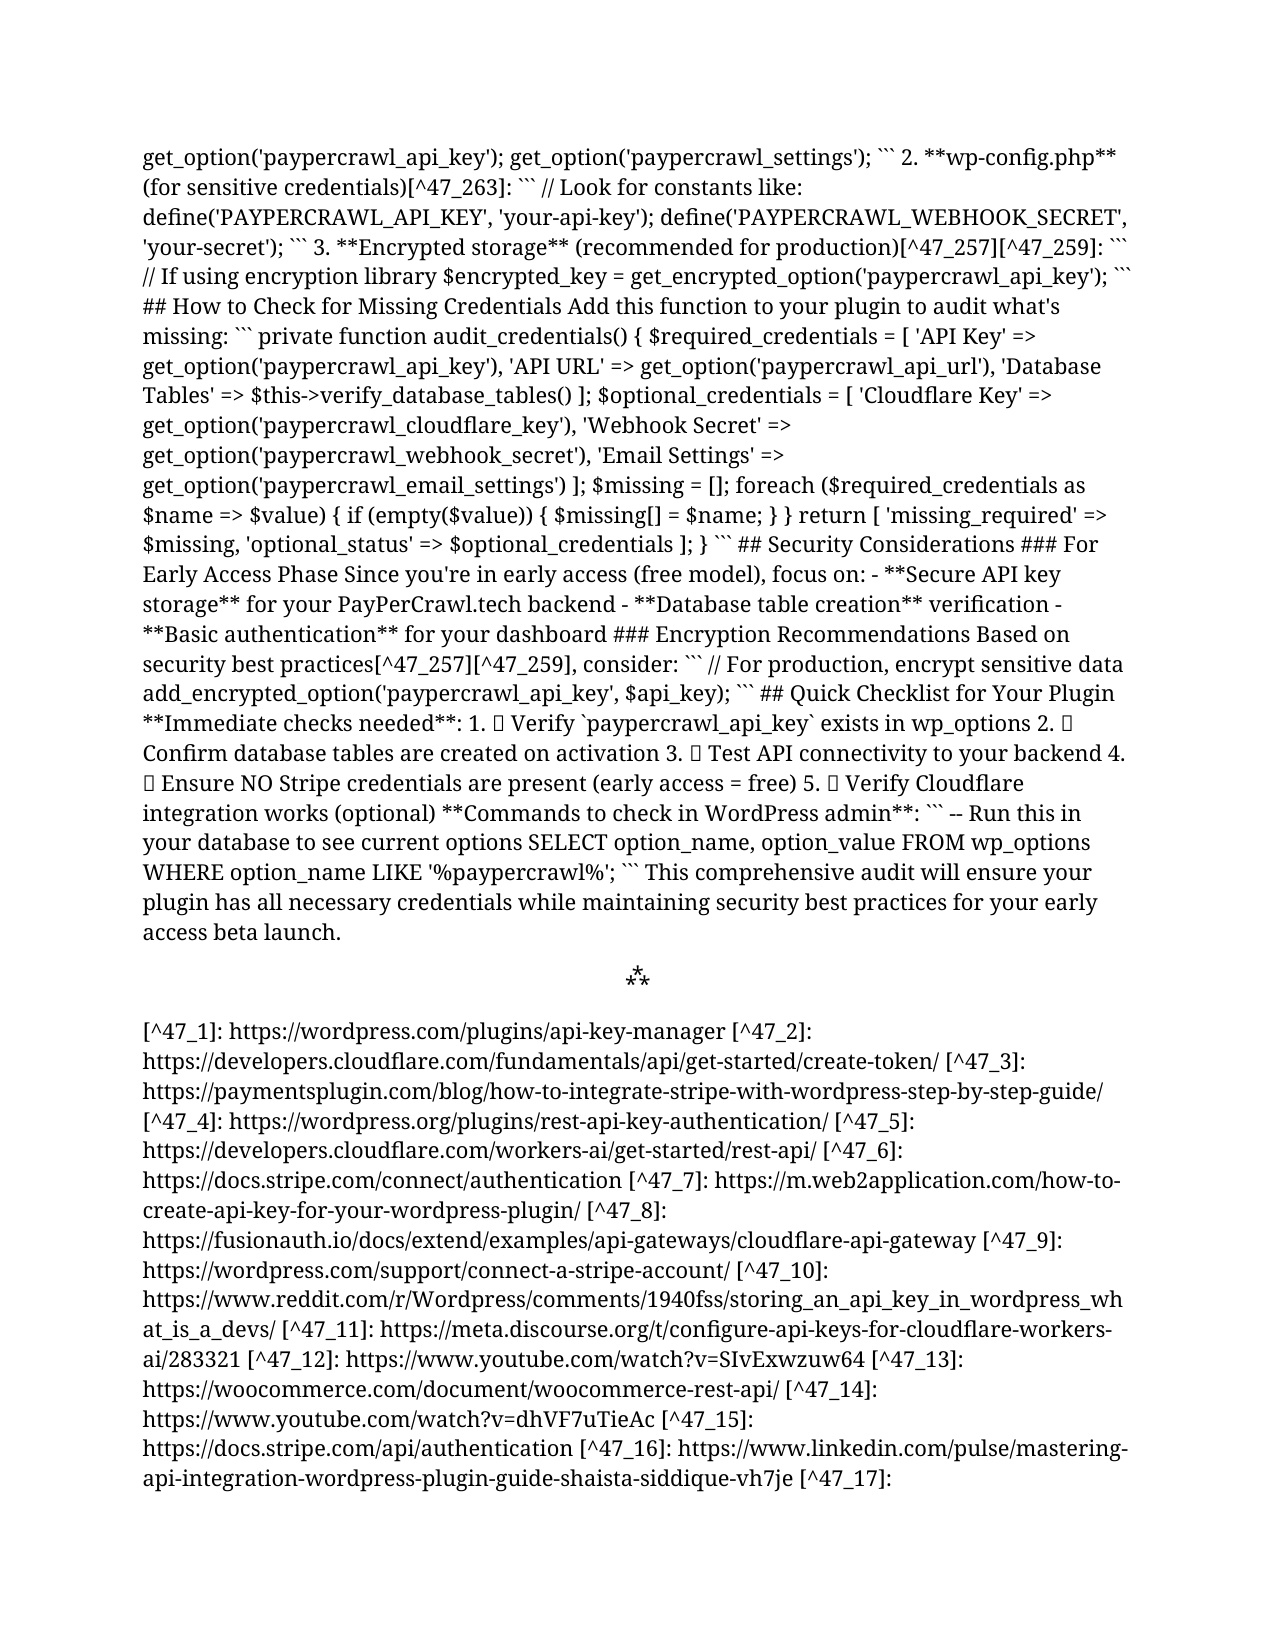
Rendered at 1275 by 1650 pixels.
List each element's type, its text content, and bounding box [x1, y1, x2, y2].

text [142, 1016, 1133, 1493]
text ⁂ [142, 959, 1133, 989]
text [142, 142, 1133, 947]
